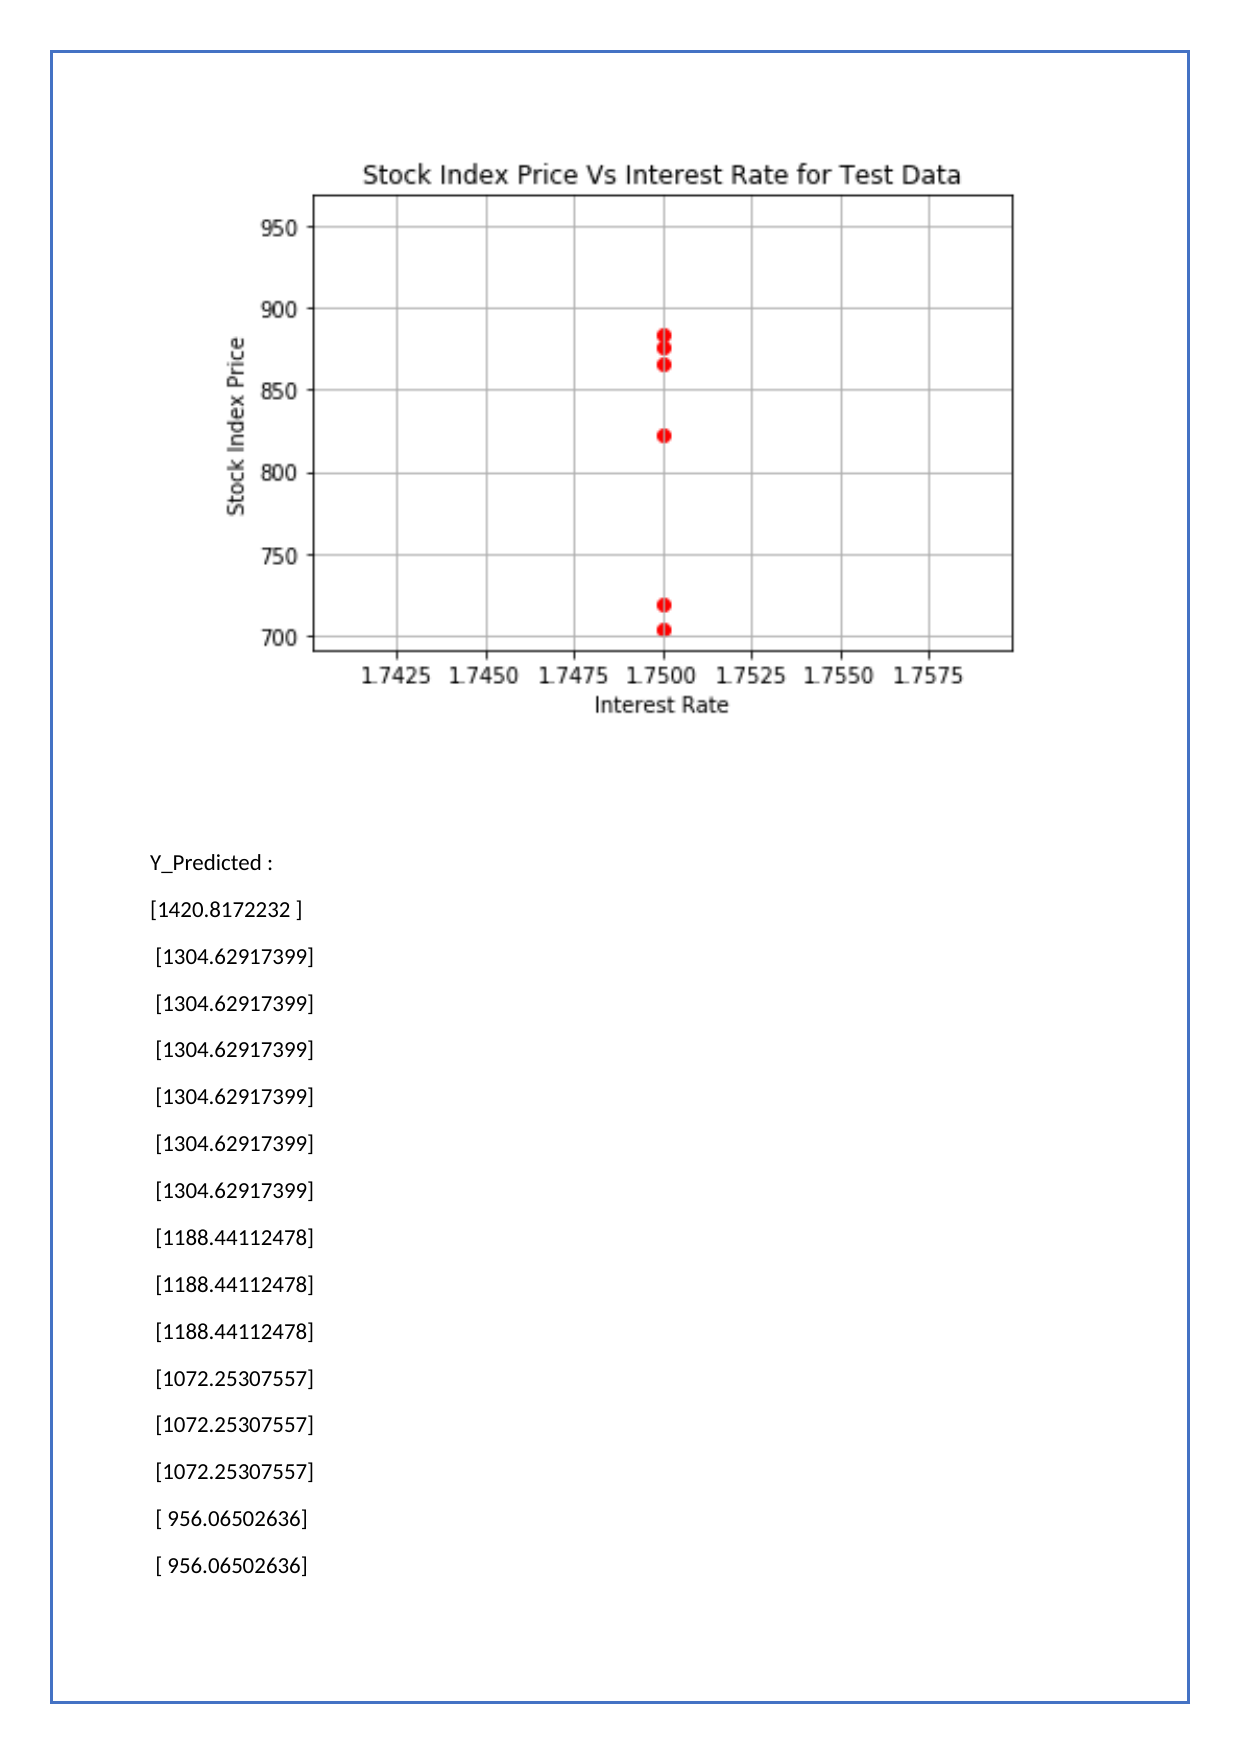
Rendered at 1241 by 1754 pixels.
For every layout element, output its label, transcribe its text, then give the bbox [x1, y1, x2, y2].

text [1188.44112478] [150, 1223, 1090, 1251]
text [ 956.06502636] [150, 1504, 1090, 1532]
text [1420.8172232 ] [150, 895, 1090, 923]
text [1072.25307557] [150, 1457, 1090, 1485]
text [1072.25307557] [150, 1411, 1090, 1438]
text [1072.25307557] [150, 1364, 1090, 1392]
text [1304.62917399] [150, 1082, 1090, 1110]
text [1304.62917399] [150, 942, 1090, 970]
text [1304.62917399] [150, 1176, 1090, 1204]
text Y_Predicted : [150, 848, 1090, 876]
text [1304.62917399] [150, 989, 1090, 1017]
text [1188.44112478] [150, 1317, 1090, 1345]
picture [215, 150, 1033, 730]
text [1304.62917399] [150, 1129, 1090, 1157]
text [ 956.06502636] [150, 1551, 1090, 1579]
text [1188.44112478] [150, 1270, 1090, 1298]
text [1304.62917399] [150, 1036, 1090, 1063]
